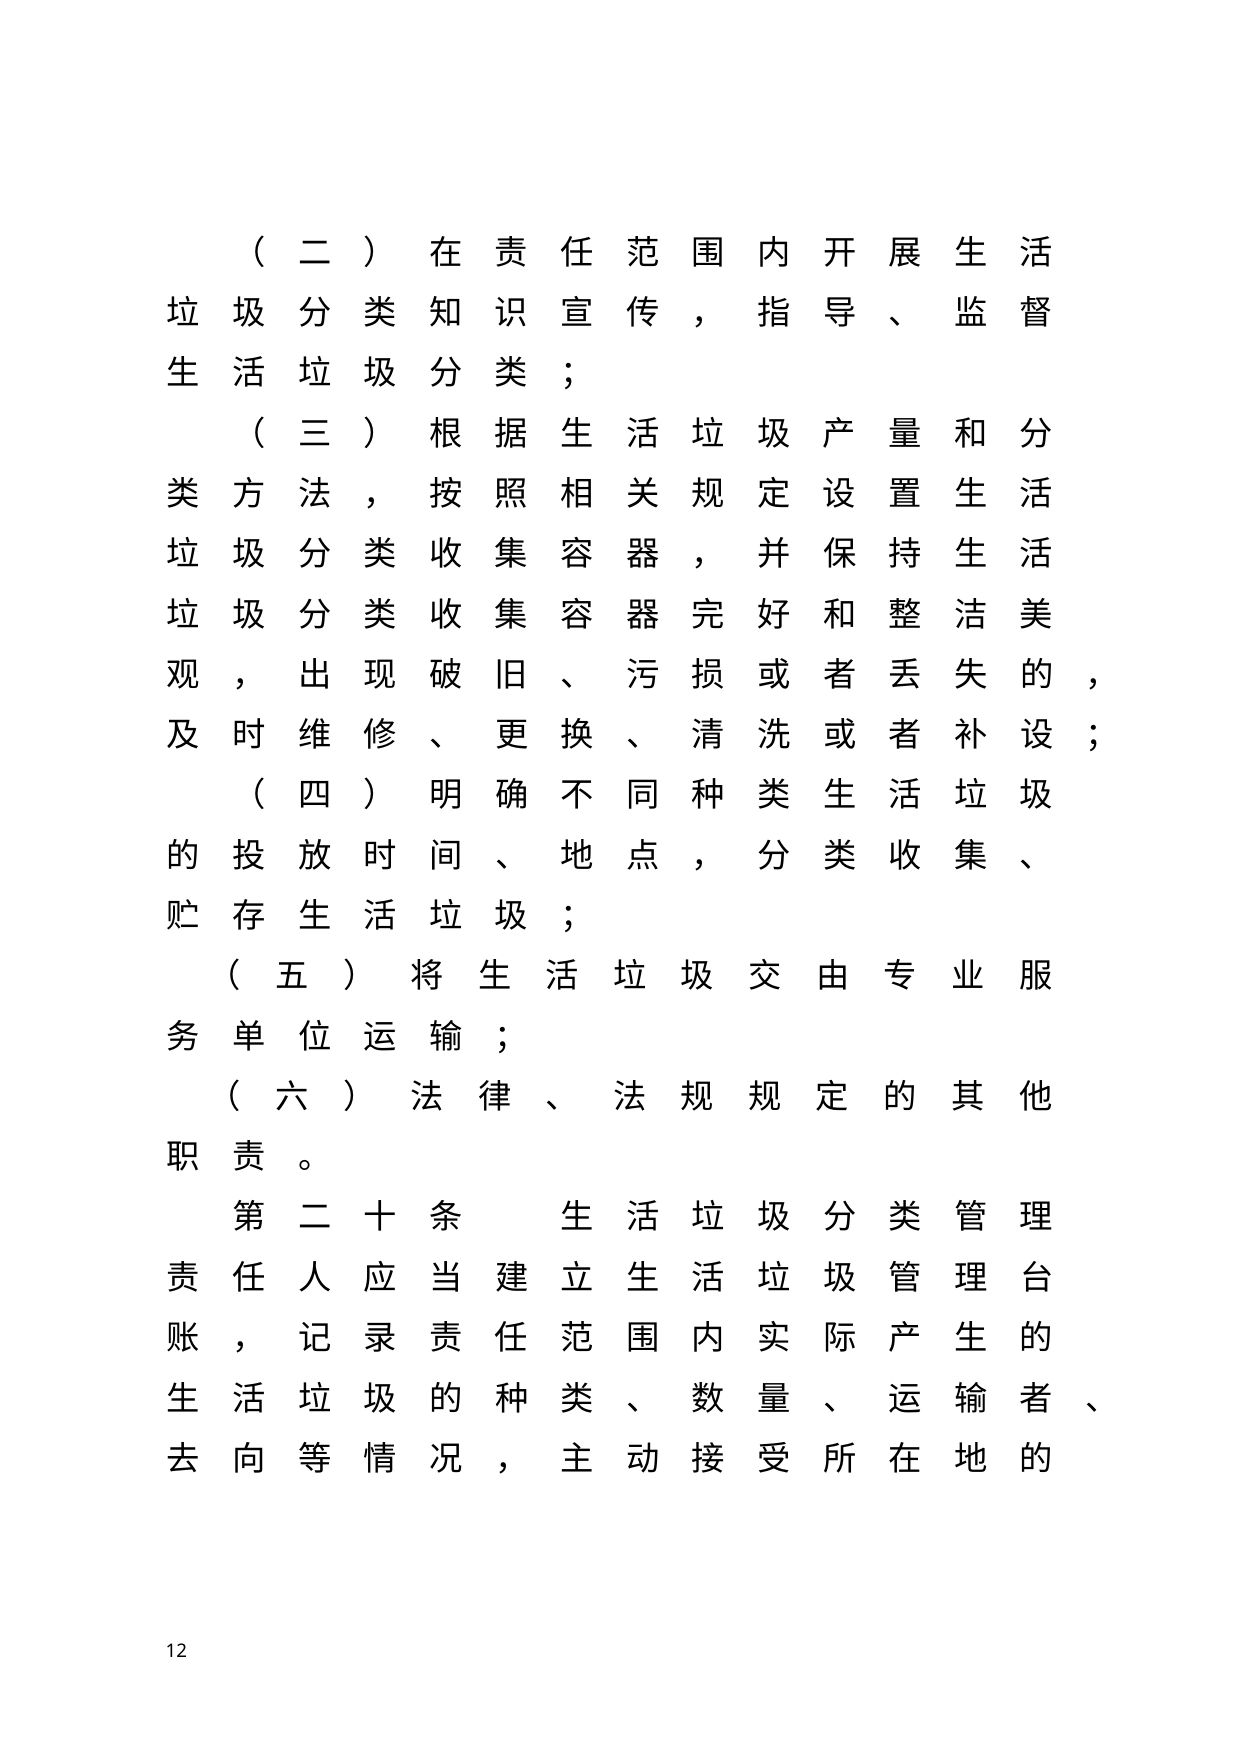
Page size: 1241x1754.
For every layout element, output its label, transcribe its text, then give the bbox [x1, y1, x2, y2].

text （五）将生活垃圾交由专业服务单位运输； [167, 943, 1085, 1064]
text （四）明确不同种类生活垃圾的投放时间、地点，分类收集、贮存生活垃圾； [167, 762, 1085, 943]
text （六）法律、法规规定的其他职责。 [167, 1064, 1085, 1184]
text （二）在责任范围内开展生活垃圾分类知识宣传，指导、监督生活垃圾分类； [167, 219, 1085, 400]
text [167, 1184, 1085, 1486]
text （三）根据生活垃圾产量和分类方法，按照相关规定设置生活垃圾分类收集容器，并保持生活垃圾分类收集容器完好和整洁美观，出现破旧、污损或者丢失的，及时维修、更换、清洗或者补设； [167, 400, 1085, 762]
